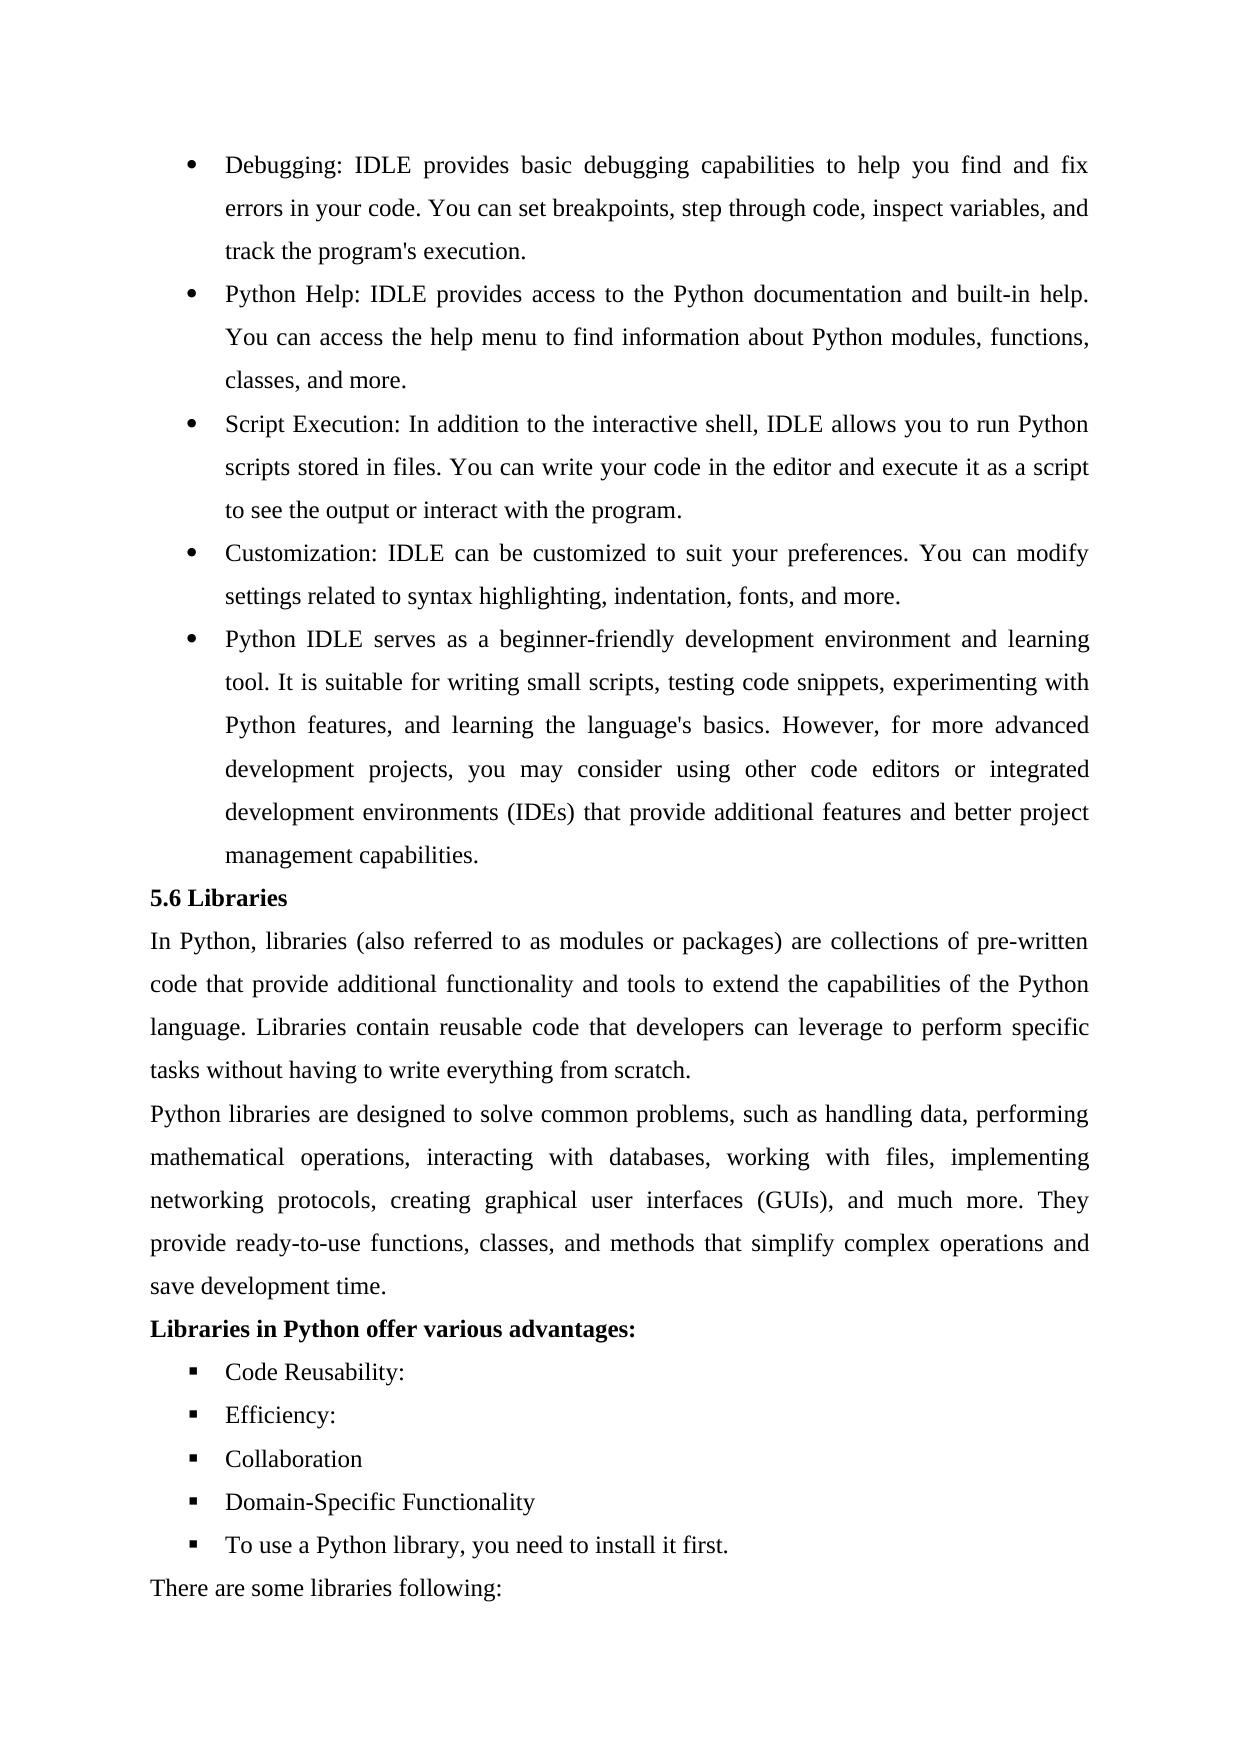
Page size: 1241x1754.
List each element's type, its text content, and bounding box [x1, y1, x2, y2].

list Collaboration [187, 1444, 1090, 1472]
text Python libraries are designed to solve common problems, such as handling data, performing mathematical operations, interacting with databases, working with files, implementing networking protocols, creating graphical user interfaces (GUIs), and much more. They provide ready-to-use functions, classes, and methods that simplify complex operations and save development time. [150, 1099, 1090, 1300]
text Libraries in Python offer various advantages: [150, 1314, 1090, 1343]
text In Python, libraries (also referred to as modules or packages) are collections of pre-written code that provide additional functionality and tools to extend the capabilities of the Python language. Libraries contain reusable code that developers can leverage to perform specific tasks without having to write everything from scratch. [150, 926, 1090, 1084]
text 5.6 Libraries [150, 883, 1090, 912]
text There are some libraries following: [150, 1573, 1090, 1602]
list To use a Python library, you need to install it first. [187, 1530, 1090, 1559]
list Script Execution: In addition to the interactive shell, IDLE allows you to run Python scripts stored in files. You can write your code in the editor and execute it as a script to see the output or interact with the program. [187, 409, 1090, 524]
list Python IDLE serves as a beginner-friendly development environment and learning tool. It is suitable for writing small scripts, testing code snippets, experimenting with Python features, and learning the language's basics. However, for more advanced development projects, you may consider using other code editors or integrated development environments (IDEs) that provide additional features and better project management capabilities. [187, 624, 1090, 869]
list Debugging: IDLE provides basic debugging capabilities to help you find and fix errors in your code. You can set breakpoints, step through code, inspect variables, and track the program's execution. [187, 150, 1090, 265]
list Domain-Specific Functionality [187, 1487, 1090, 1516]
list Code Reusability: [187, 1357, 1090, 1386]
list Python Help: IDLE provides access to the Python documentation and built-in help. You can access the help menu to find information about Python modules, functions, classes, and more. [187, 279, 1090, 394]
list Customization: IDLE can be customized to suit your preferences. You can modify settings related to syntax highlighting, indentation, fonts, and more. [187, 538, 1090, 610]
list Efficiency: [187, 1401, 1090, 1429]
